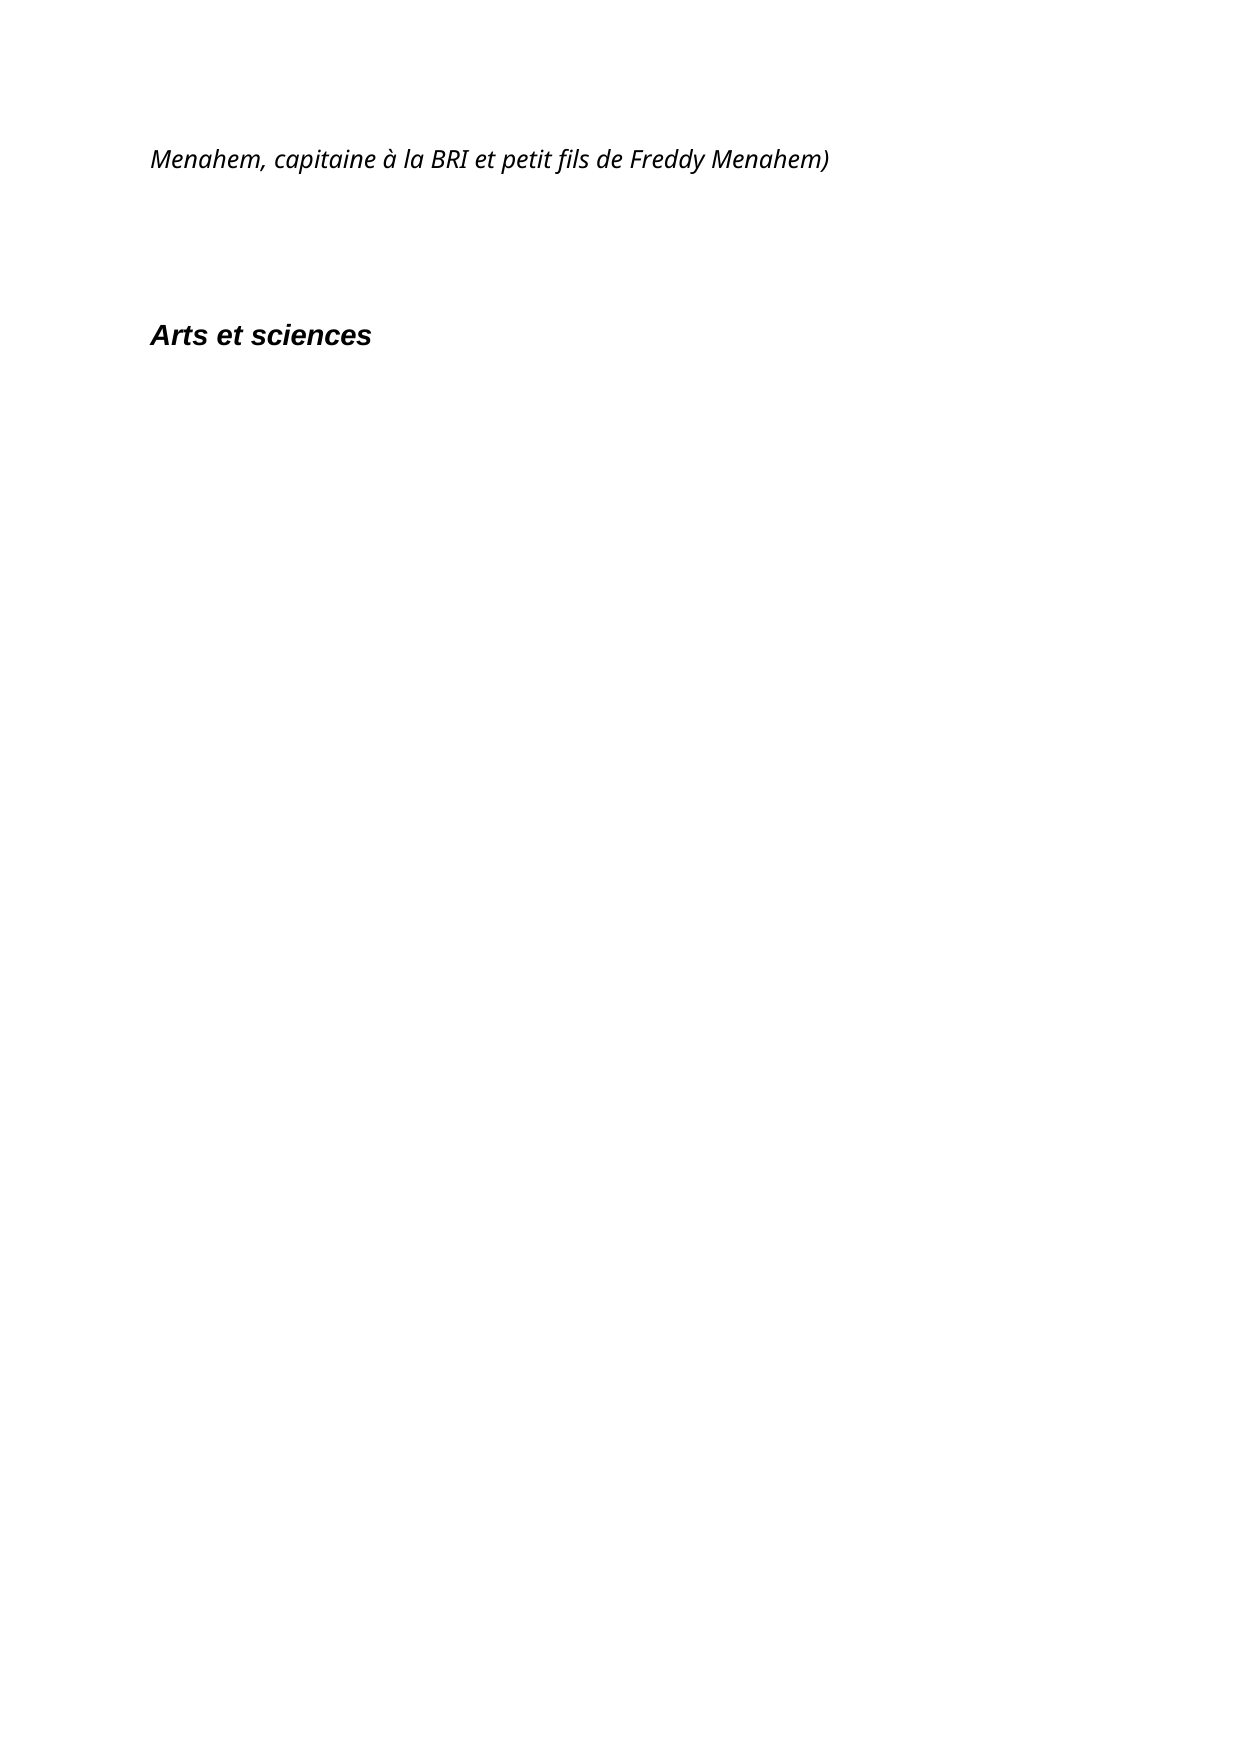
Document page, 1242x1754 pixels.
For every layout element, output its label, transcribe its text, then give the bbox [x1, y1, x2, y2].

subtitle Arts et sciences [150, 318, 1094, 352]
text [150, 142, 1009, 176]
